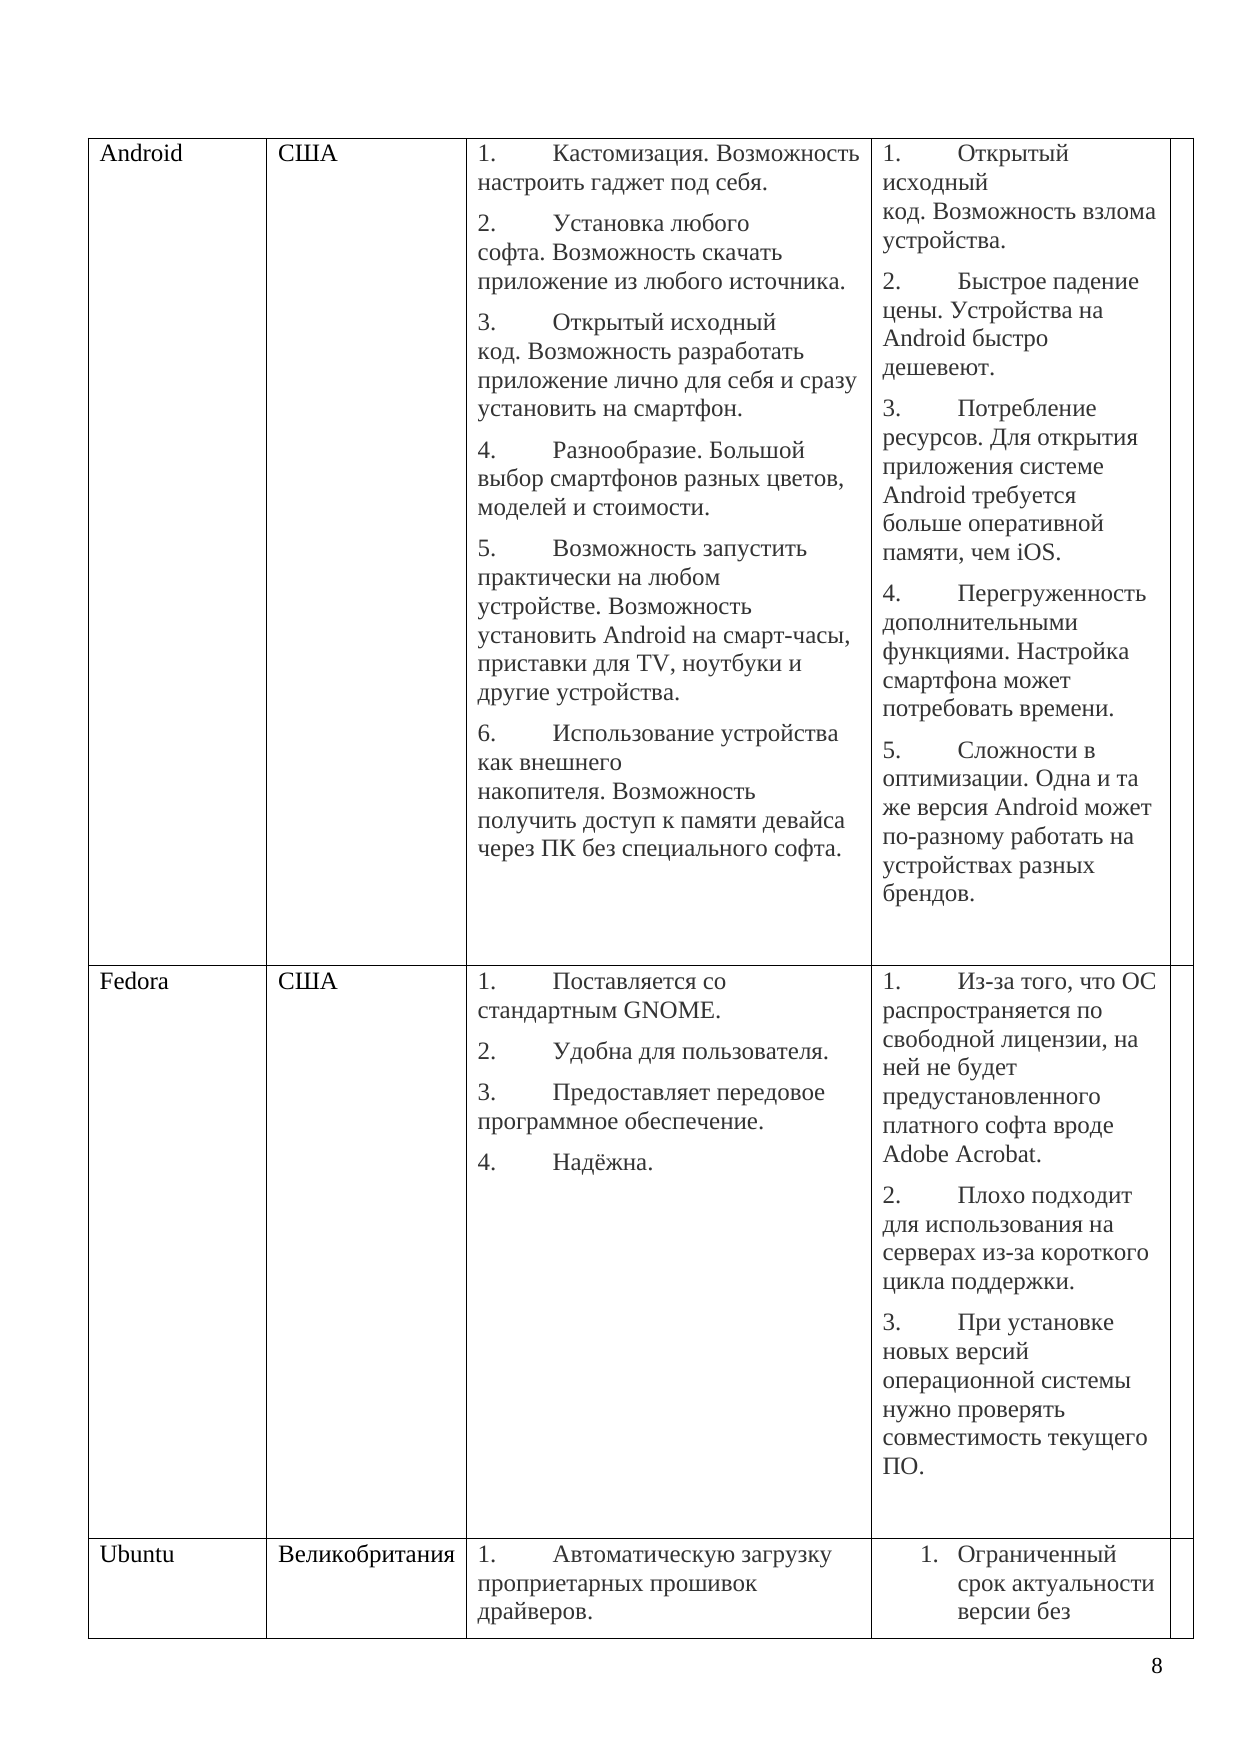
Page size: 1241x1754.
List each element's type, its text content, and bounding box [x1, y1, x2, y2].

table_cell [872, 1539, 1170, 1638]
table_cell Ubuntu [89, 1539, 266, 1638]
table_cell США [267, 966, 466, 1538]
table_cell [1171, 966, 1193, 1538]
table_cell Из-за того, что ОС распространяется по свободной лицензии, на ней не будет предустановленного платного софта вроде Adobe Acrobat. Плохо подходит для использования на серверах из-за короткого цикла поддержки. При установке новых версий операционной системы нужно проверять совместимость текущего ПО. [872, 966, 1170, 1538]
table_cell Android [89, 139, 266, 965]
table_cell CША [267, 139, 466, 965]
table_cell Кастомизация. Возможность настроить гаджет под себя. Установка любого софта. Возможность скачать приложение из любого источника. Открытый исходный код. Возможность разработать приложение лично для себя и сразу установить на смартфон. Разнообразие. Большой выбор смартфонов разных цветов, моделей и стоимости. Возможность запустить практически на любом устройстве. Возможность установить Android на смарт-часы, приставки для TV, ноутбуки и другие устройства. Использование устройства как внешнего накопителя. Возможность получить доступ к памяти девайса через ПК без специального софта. [467, 139, 871, 965]
table_cell Великобритания [267, 1539, 466, 1638]
table_cell Fedora [89, 966, 266, 1538]
table_cell [1171, 139, 1193, 965]
table_cell [1171, 1539, 1193, 1638]
table_cell Поставляется со стандартным GNOME. Удобна для пользователя. Предоставляет передовое программное обеспечение. Надёжна. [467, 966, 871, 1538]
table_cell Открытый исходный код. Возможность взлома устройства. Быстрое падение цены. Устройства на Android быстро дешевеют. Потребление ресурсов. Для открытия приложения системе Android требуется больше оперативной памяти, чем iOS. Перегруженность дополнительными функциями. Настройка смартфона может потребовать времени. Сложности в оптимизации. Одна и та же версия Android может по-разному работать на устройствах разных брендов. [872, 139, 1170, 965]
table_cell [467, 1539, 871, 1638]
